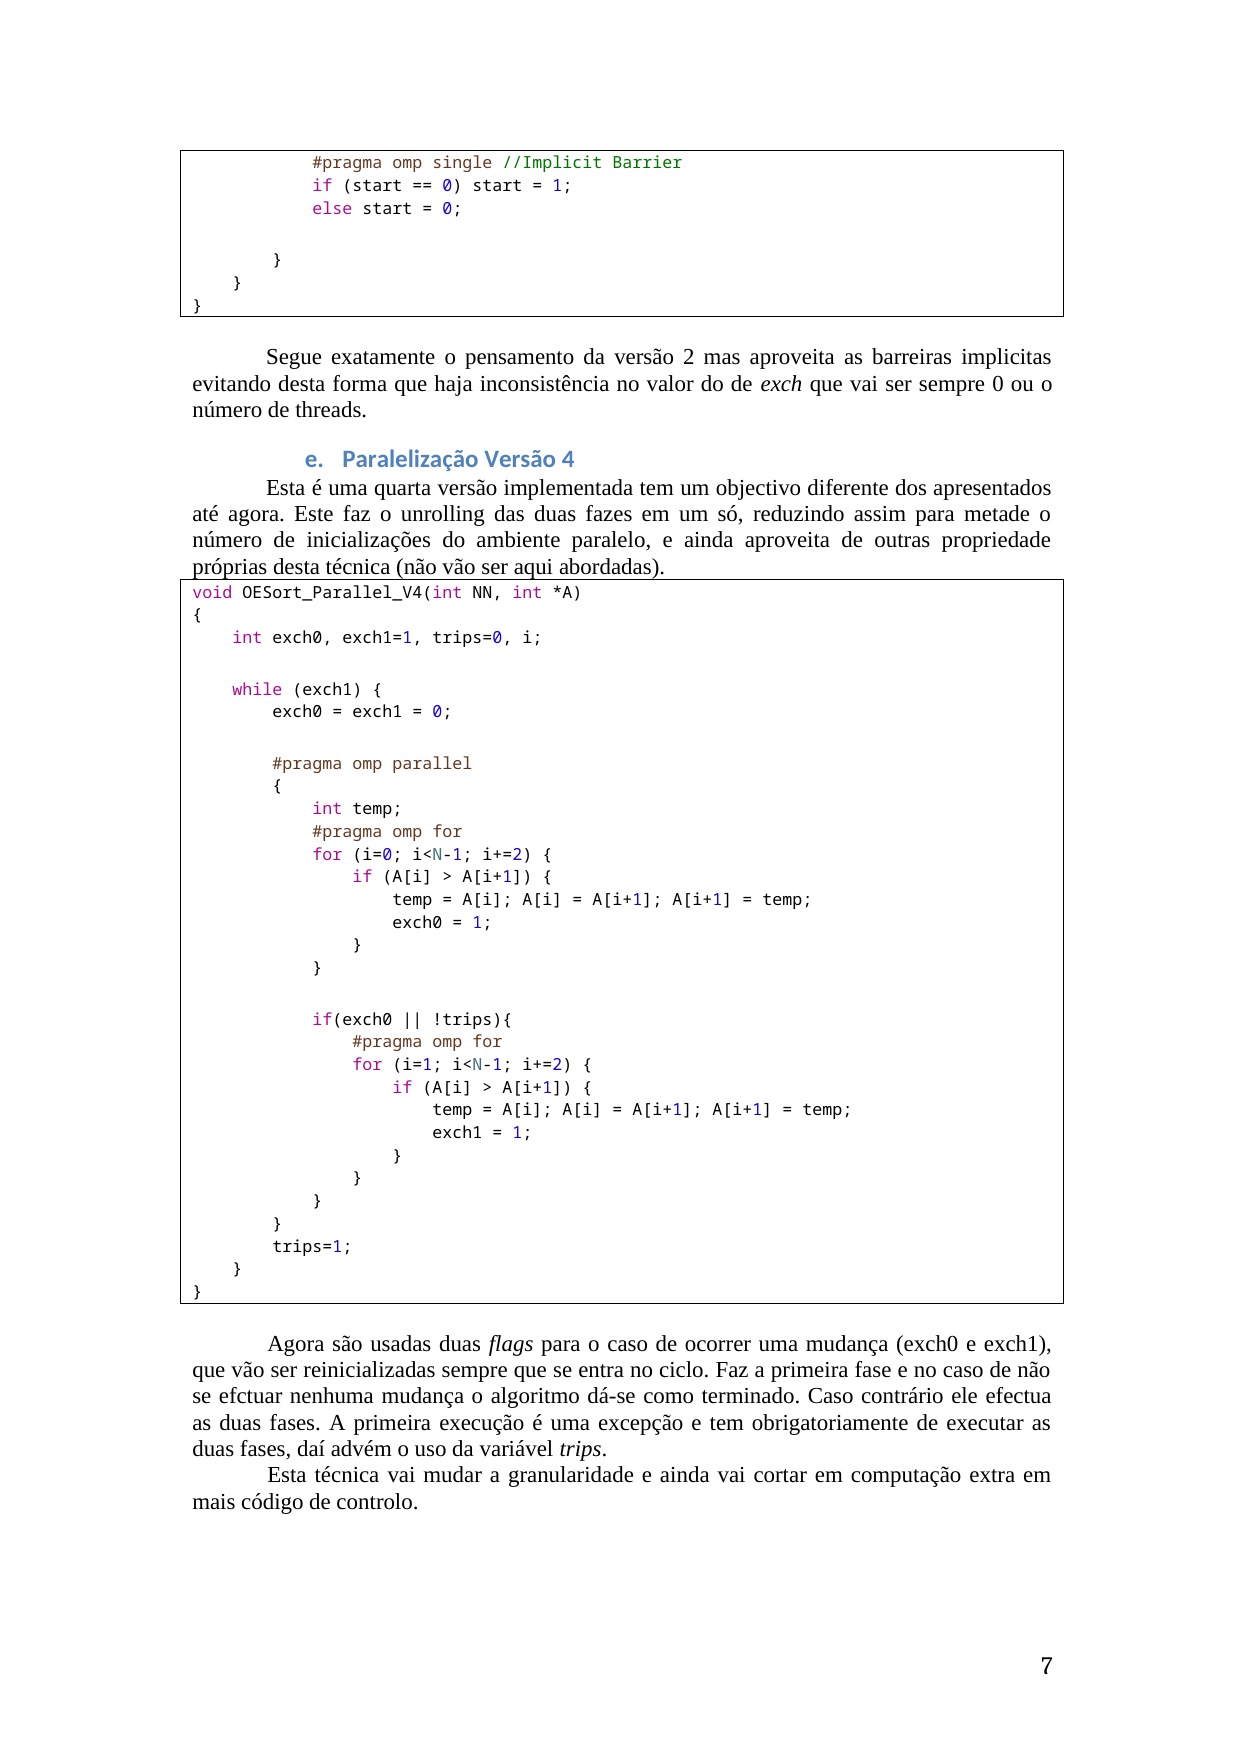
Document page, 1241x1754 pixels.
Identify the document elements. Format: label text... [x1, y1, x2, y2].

text Segue exatamente o pensamento da versão 2 mas aproveita as barreiras implicitas evitando desta forma que haja inconsistência no valor do de exch que vai ser sempre 0 ou o número de threads. [192, 343, 1053, 422]
text Agora são usadas duas flags para o caso de ocorrer uma mudança (exch0 e exch1), que vão ser reinicializadas sempre que se entra no ciclo. Faz a primeira fase e no caso de não se efctuar nenhuma mudança o algoritmo dá-se como terminado. Caso contrário ele efectua as duas fases. A primeira execução é uma excepção e tem obrigatoriamente de executar as duas fases, daí advém o uso da variável trips. [192, 1330, 1053, 1462]
text Esta técnica vai mudar a granularidade e ainda vai cortar em computação extra em mais código de controlo. [192, 1462, 1053, 1514]
table_header void OESort_Parallel_V4(int NN, int *A) { int exch0, exch1=1, trips=0, i; while (exch1) { exch0 = exch1 = 0; #pragma omp parallel { int temp; #pragma omp for for (i=0; i<N-1; i+=2) { if (A[i] > A[i+1]) { temp = A[i]; A[i] = A[i+1]; A[i+1] = temp; exch0 = 1; } } if(exch0 || !trips){ #pragma omp for for (i=1; i<N-1; i+=2) { if (A[i] > A[i+1]) { temp = A[i]; A[i] = A[i+1]; A[i+1] = temp; exch1 = 1; } } } } trips=1; } } [181, 580, 1063, 1302]
subtitle Paralelização Versão 4 [304, 443, 1053, 474]
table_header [181, 151, 1063, 316]
text Esta é uma quarta versão implementada tem um objectivo diferente dos apresentados até agora. Este faz o unrolling das duas fazes em um só, reduzindo assim para metade o número de inicializações do ambiente paralelo, e ainda aproveita de outras propriedade próprias desta técnica (não vão ser aqui abordadas). [192, 474, 1053, 579]
